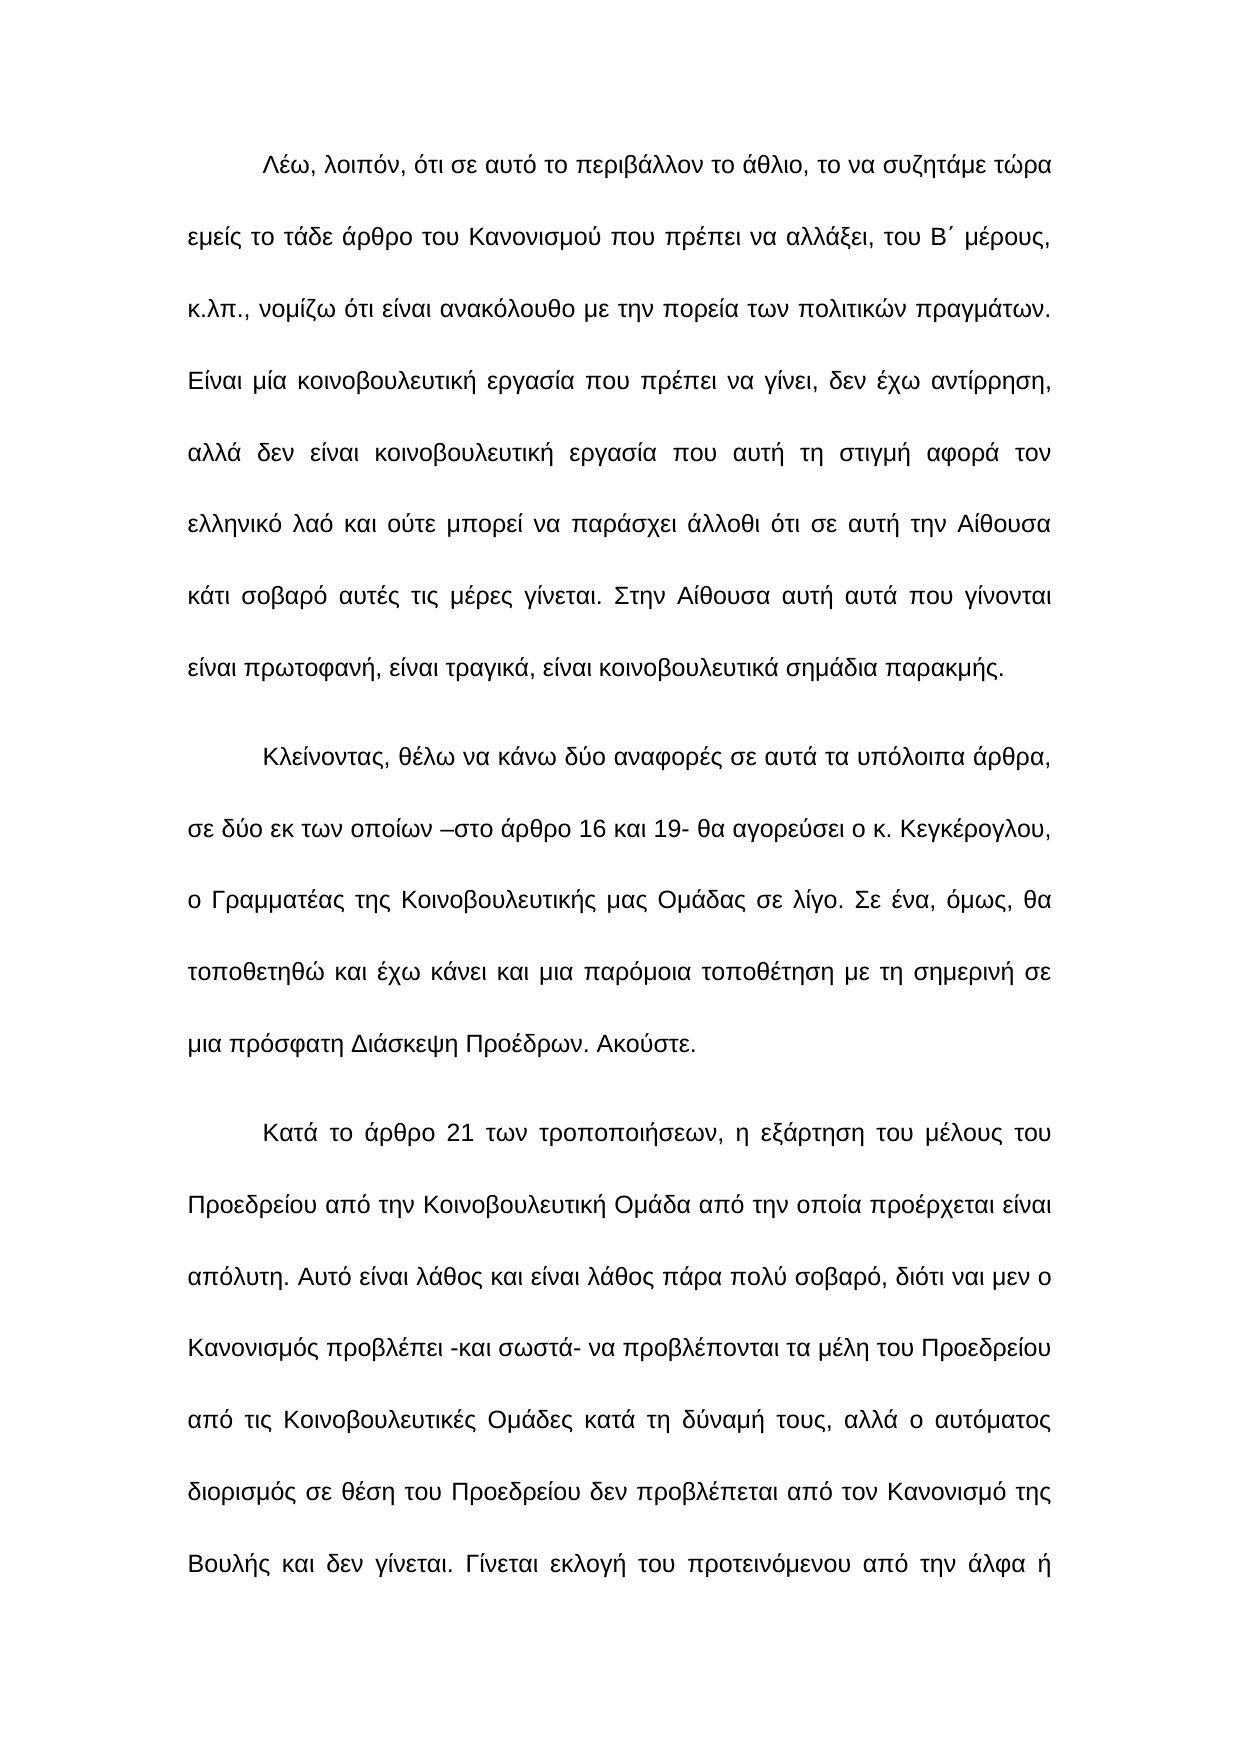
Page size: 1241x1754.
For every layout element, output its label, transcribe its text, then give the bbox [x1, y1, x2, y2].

text Λέω, λοιπόν, ότι σε αυτό το περιβάλλον το άθλιο, το να συζητάμε τώρα εμείς το τάδε άρθρο του Κανονισμού που πρέπει να αλλάξει, του Β΄ μέρους, κ.λπ., νομίζω ότι είναι ανακόλουθο με την πορεία των πολιτικών πραγμάτων. Είναι μία κοινοβουλευτική εργασία που πρέπει να γίνει, δεν έχω αντίρρηση, αλλά δεν είναι κοινοβουλευτική εργασία που αυτή τη στιγμή αφορά τον ελληνικό λαό και ούτε μπορεί να παράσχει άλλοθι ότι σε αυτή την Αίθουσα κάτι σοβαρό αυτές τις μέρες γίνεται. Στην Αίθουσα αυτή αυτά που γίνονται είναι πρωτοφανή, είναι τραγικά, είναι κοινοβουλευτικά σημάδια παρακμής. [187, 150, 1053, 682]
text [187, 1118, 1053, 1578]
text Κλείνοντας, θέλω να κάνω δύο αναφορές σε αυτά τα υπόλοιπα άρθρα, σε δύο εκ των οποίων –στο άρθρο 16 και 19- θα αγορεύσει ο κ. Κεγκέρογλου, ο Γραμματέας της Κοινοβουλευτικής μας Ομάδας σε λίγο. Σε ένα, όμως, θα τοποθετηθώ και έχω κάνει και μια παρόμοια τοποθέτηση με τη σημερινή σε μια πρόσφατη Διάσκεψη Προέδρων. Ακούστε. [187, 742, 1053, 1058]
